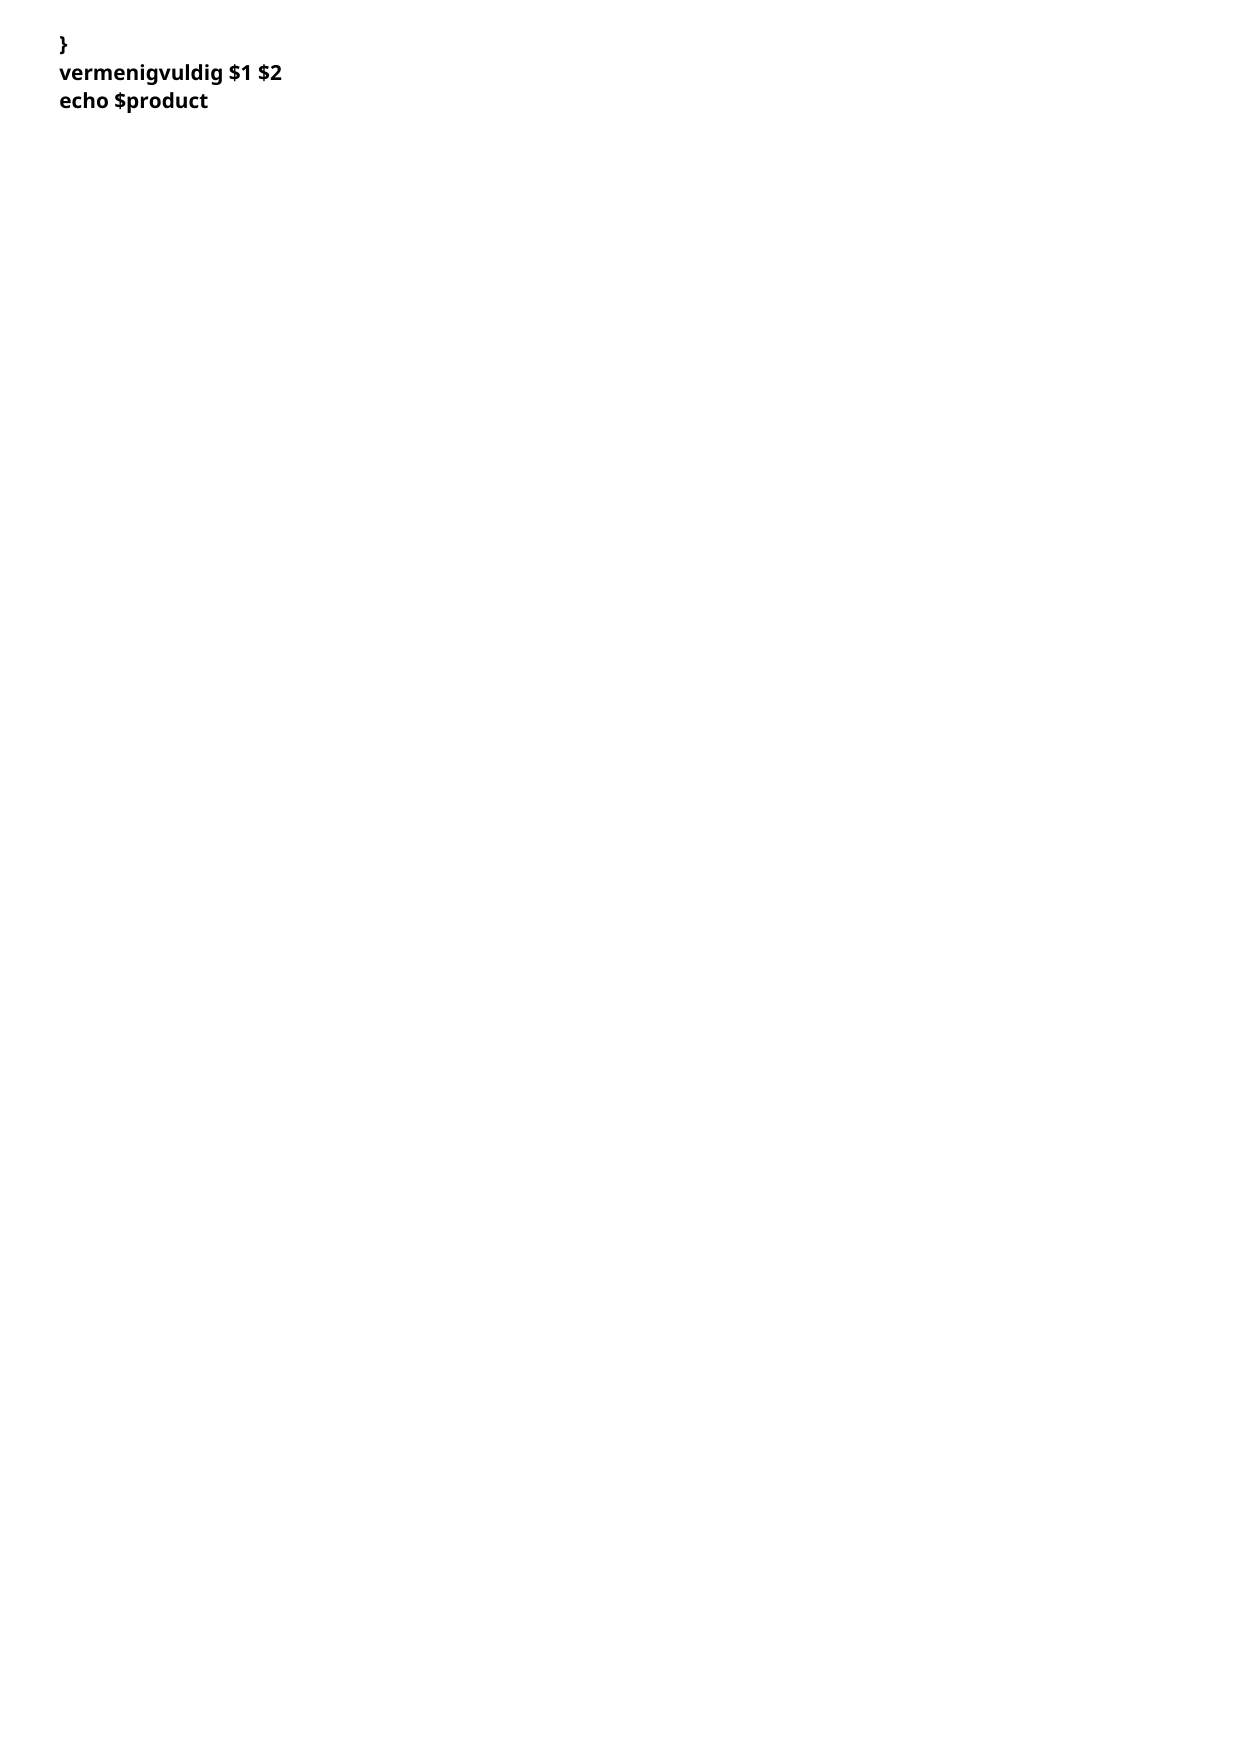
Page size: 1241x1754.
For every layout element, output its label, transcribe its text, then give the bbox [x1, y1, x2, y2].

text vermenigvuldig $1 $2 [59, 58, 1167, 86]
text } [59, 29, 1167, 58]
text echo $product [59, 86, 1167, 115]
